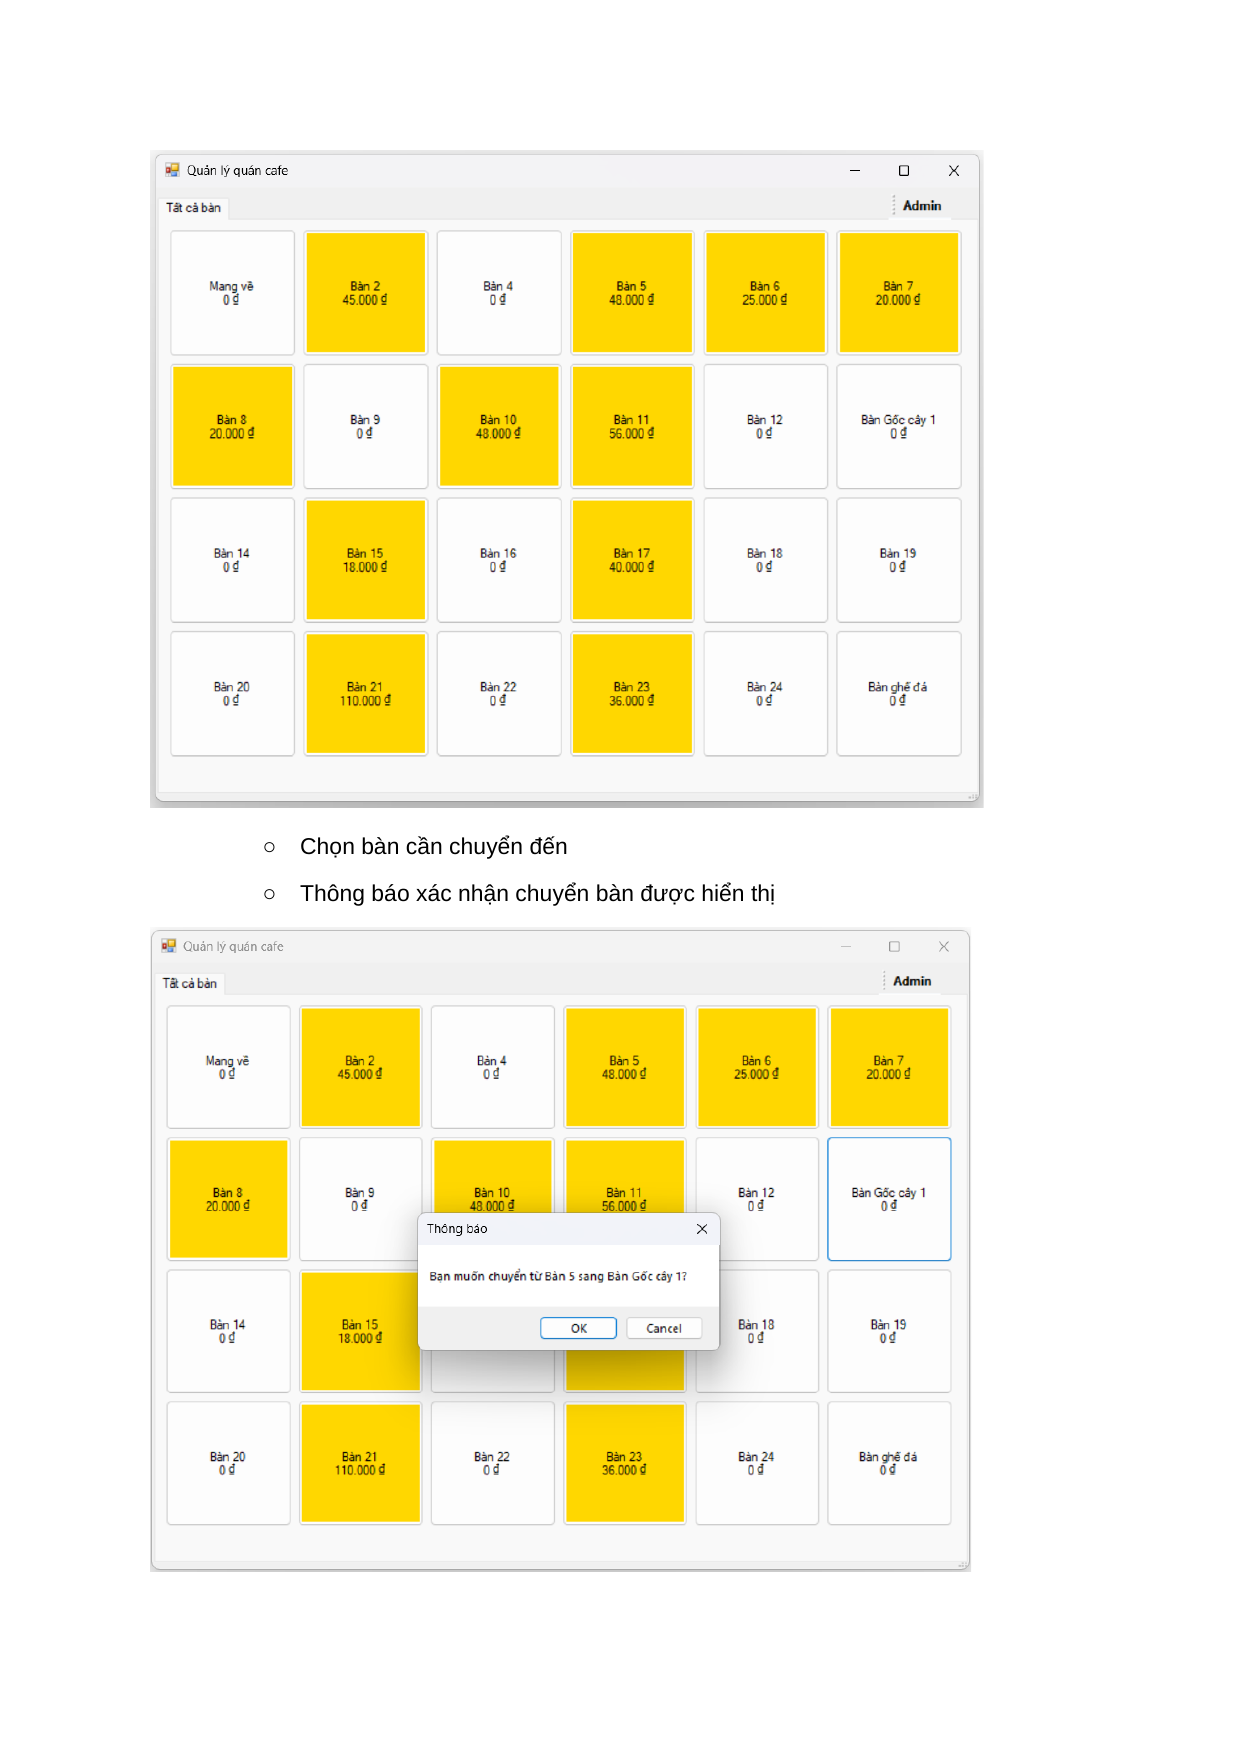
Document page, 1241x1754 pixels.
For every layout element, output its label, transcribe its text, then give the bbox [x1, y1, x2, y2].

list Thông báo xác nhận chuyển bàn được hiển thị [262, 880, 1090, 906]
picture [150, 927, 972, 1572]
list Chọn bàn cần chuyển đến [262, 833, 1090, 859]
picture [150, 150, 984, 808]
